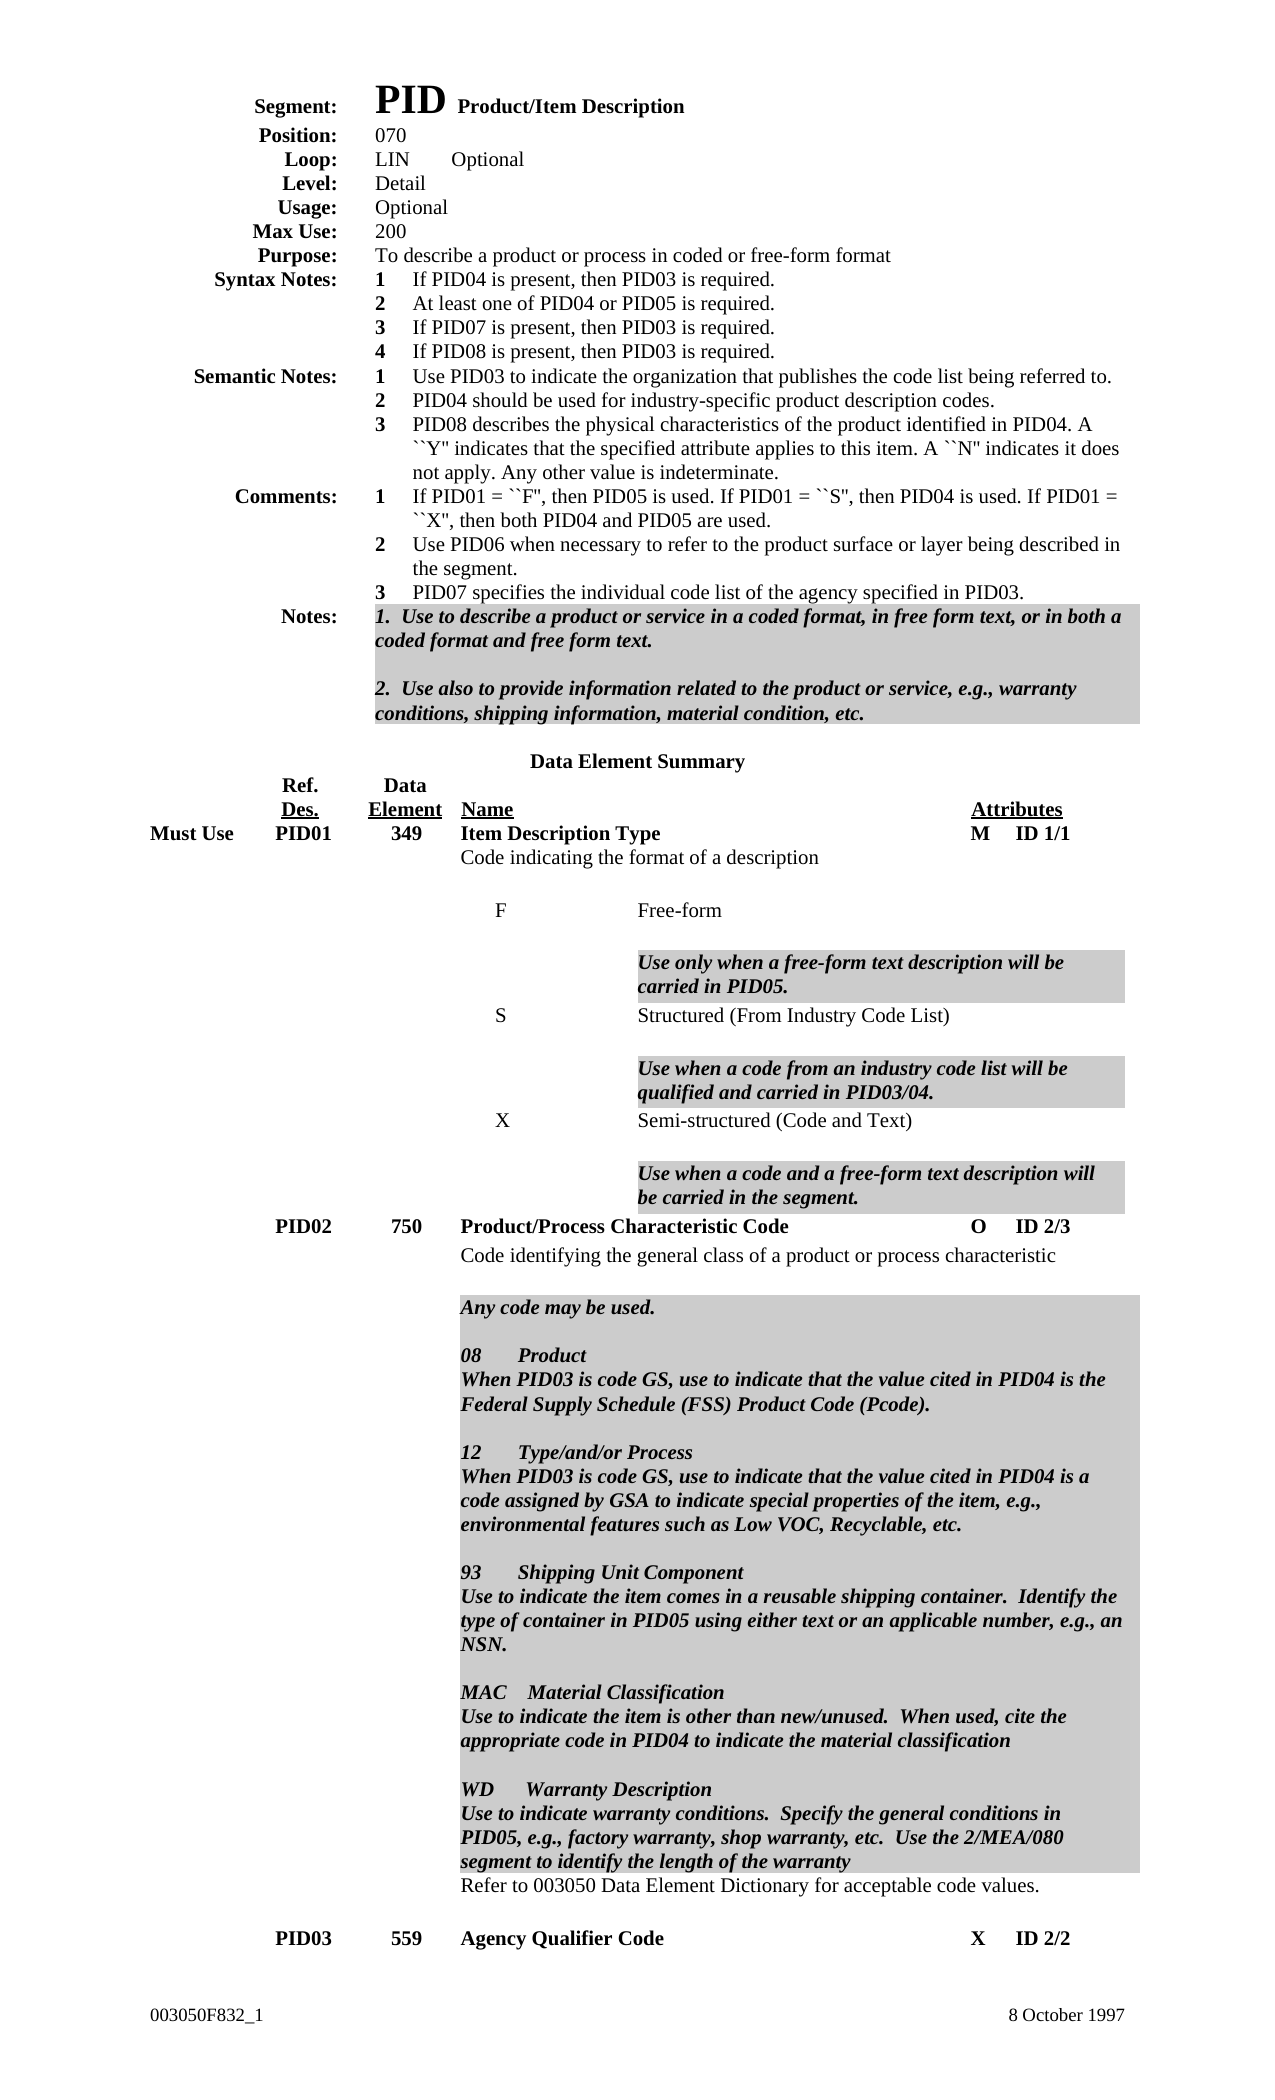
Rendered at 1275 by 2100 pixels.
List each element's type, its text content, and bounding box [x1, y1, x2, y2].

text Loop: LIN Optional [150, 147, 1125, 171]
text 3 If PID07 is present, then PID03 is required. [150, 315, 1125, 339]
text Purpose: To describe a product or process in coded or free-form format [150, 243, 1125, 267]
text Max Use: 200 [150, 219, 1125, 243]
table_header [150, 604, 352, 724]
text Usage: Optional [150, 195, 1125, 219]
text Ref. Data [150, 773, 1125, 797]
text Des. Element Name Attributes [150, 797, 1125, 821]
text 2 At least one of PID04 or PID05 is required. [150, 291, 1125, 315]
text Segment: PID Product/Item Description [150, 75, 1125, 123]
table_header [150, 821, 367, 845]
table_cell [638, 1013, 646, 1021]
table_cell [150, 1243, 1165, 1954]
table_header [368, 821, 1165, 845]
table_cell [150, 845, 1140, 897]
text Comments: 1 If PID01 = ``F'', then PID05 is used. If PID01 = ``S'', then PID04 is used. If PID01 = ``X'', then both PID04 and PID05 are used. [150, 484, 1125, 532]
text 3 PID07 specifies the individual code list of the agency specified in PID03. [150, 580, 1125, 604]
text Semantic Notes: 1 Use PID03 to indicate the organization that publishes the code list being referred to. [150, 363, 1125, 388]
text 4 If PID08 is present, then PID03 is required. [150, 339, 1125, 363]
text Position: 070 [150, 123, 1125, 147]
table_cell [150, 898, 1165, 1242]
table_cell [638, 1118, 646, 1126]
text Data Element Summary [150, 748, 1125, 773]
text Level: Detail [150, 171, 1125, 195]
text 2 Use PID06 when necessary to refer to the product surface or layer being described in the segment. [150, 532, 1125, 580]
text 3 PID08 describes the physical characteristics of the product identified in PID04. A ``Y'' indicates that the specified attribute applies to this item. A ``N'' indicates it does not apply. Any other value is indeterminate. [150, 412, 1125, 484]
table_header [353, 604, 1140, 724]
text 2 PID04 should be used for industry-specific product description codes. [150, 388, 1125, 412]
text Syntax Notes: 1 If PID04 is present, then PID03 is required. [150, 267, 1125, 291]
